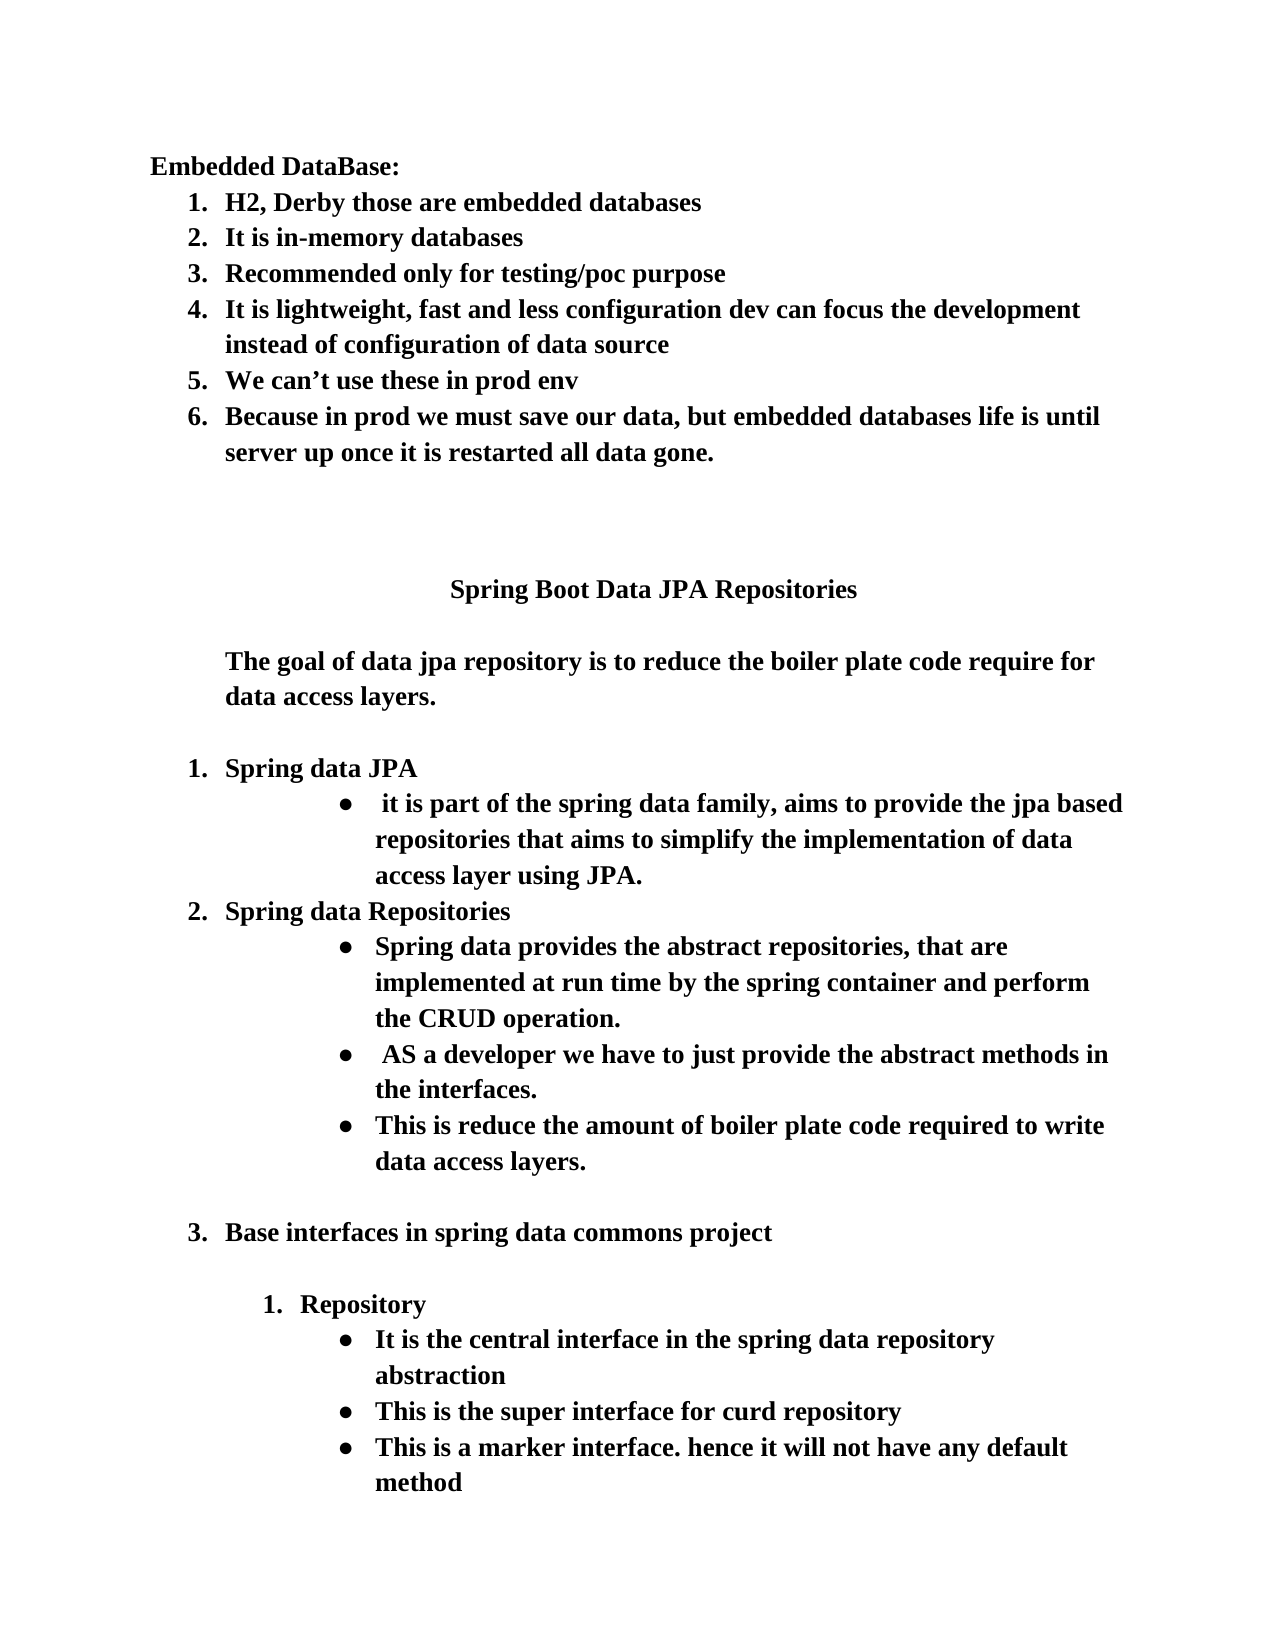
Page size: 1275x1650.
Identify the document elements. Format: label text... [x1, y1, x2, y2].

list It is the central interface in the spring data repository abstraction [337, 1323, 1125, 1390]
list Spring data JPA [187, 752, 1125, 783]
list This is a marker interface. hence it will not have any default method [337, 1431, 1125, 1498]
text Embedded DataBase: [150, 150, 1125, 181]
list We can’t use these in prod env [187, 364, 1125, 396]
list This is reduce the amount of boiler plate code required to write data access layers. [337, 1109, 1125, 1176]
list Spring data provides the abstract repositories, that are implemented at run time by the spring container and perform the CRUD operation. [337, 931, 1125, 1033]
list H2, Derby those are embedded databases [187, 186, 1125, 217]
text The goal of data jpa repository is to reduce the boiler plate code require for data access layers. [225, 645, 1125, 712]
list It is lightweight, fast and less configuration dev can focus the development instead of configuration of data source [187, 293, 1125, 360]
list AS a developer we have to just provide the abstract methods in the interfaces. [337, 1038, 1125, 1104]
text Spring Boot Data JPA Repositories [375, 573, 1125, 604]
list Recommended only for testing/poc purpose [187, 257, 1125, 288]
list it is part of the spring data family, aims to provide the jpa based repositories that aims to simplify the implementation of data access layer using JPA. [337, 788, 1125, 890]
list Base interfaces in spring data commons project [187, 1216, 1125, 1247]
list This is the super interface for curd repository [337, 1395, 1125, 1426]
list Spring data Repositories [187, 895, 1125, 926]
list It is in-memory databases [187, 221, 1125, 253]
list Repository [262, 1288, 1125, 1319]
list Because in prod we must save our data, but embedded databases life is until server up once it is restarted all data gone. [187, 400, 1125, 467]
